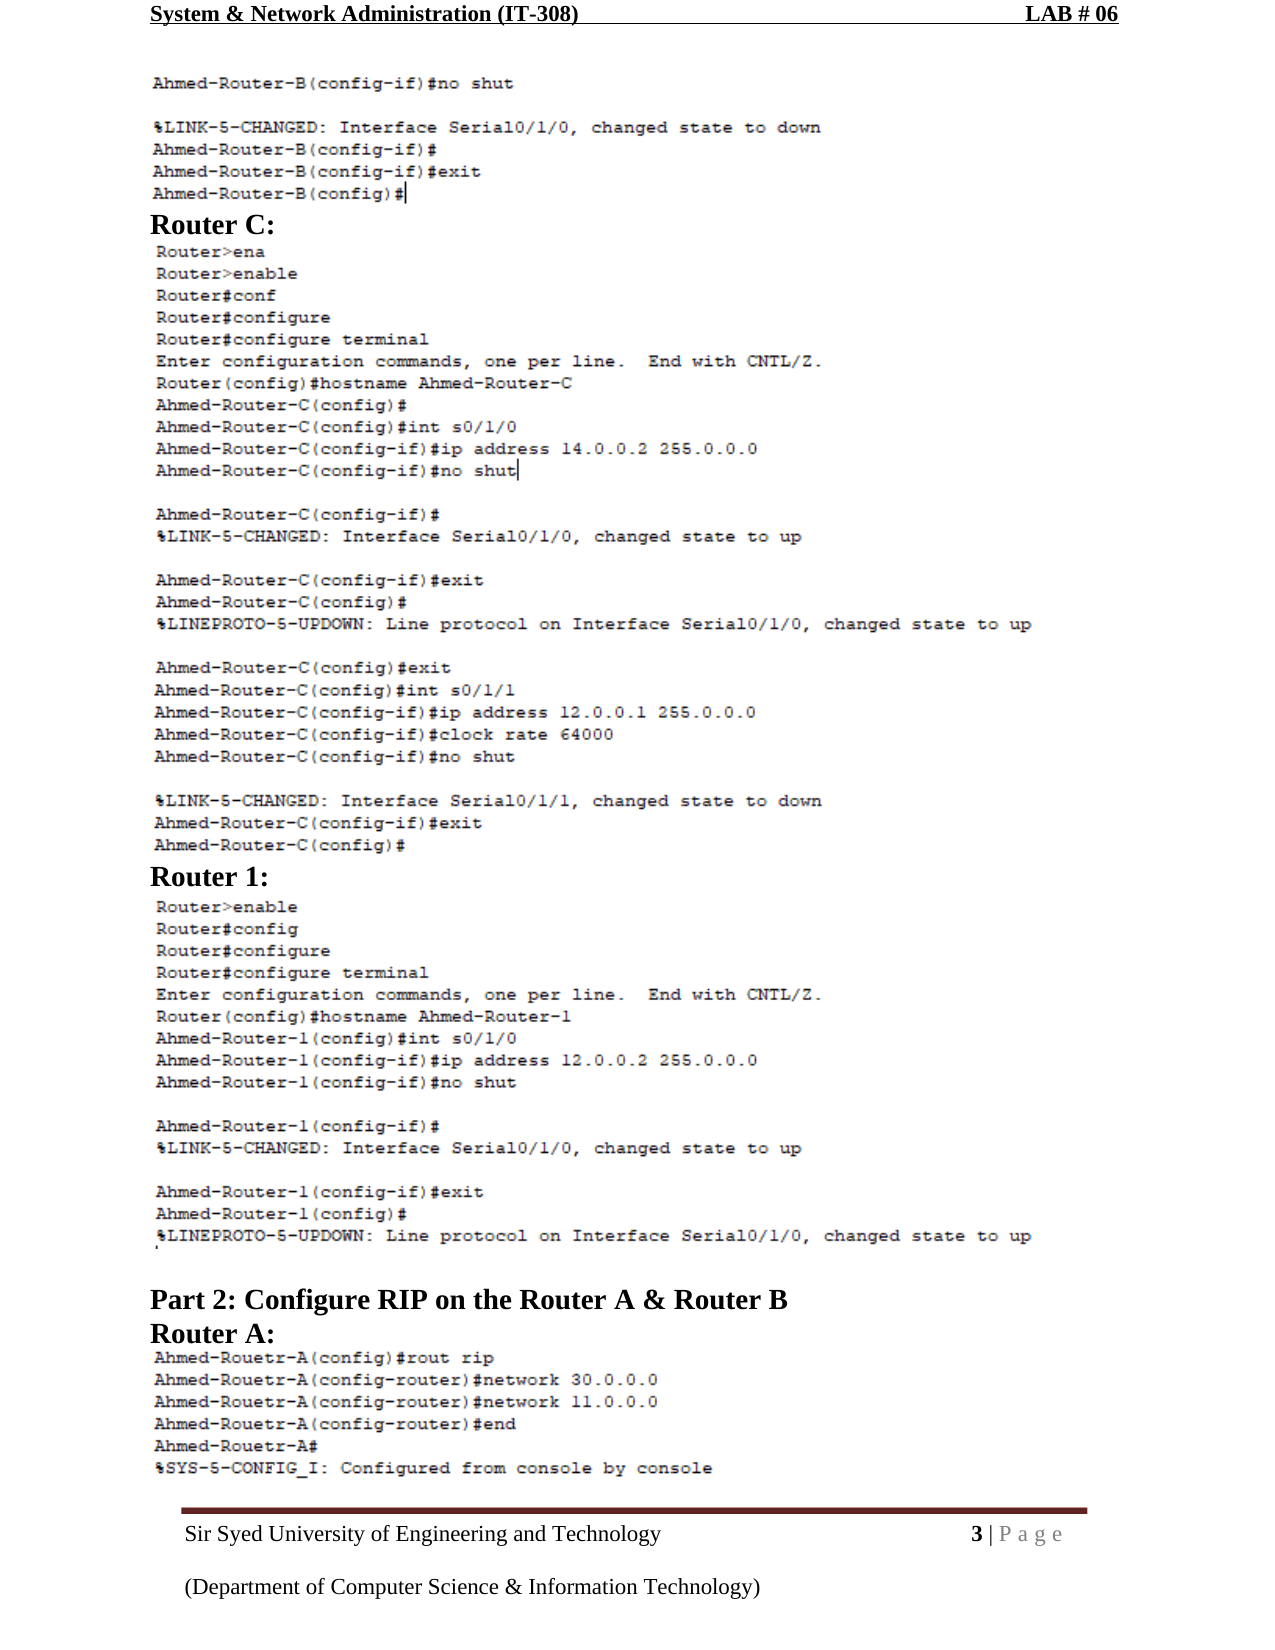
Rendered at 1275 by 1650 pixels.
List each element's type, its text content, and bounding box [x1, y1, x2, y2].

picture [150, 74, 829, 207]
picture [150, 240, 1038, 860]
text Part 2: Configure RIP on the Router A & Router B [150, 1282, 1125, 1316]
text Router A: [150, 1316, 1125, 1349]
picture [181, 1507, 1088, 1514]
picture [150, 1349, 718, 1483]
text Router C: [150, 207, 1125, 240]
picture [150, 892, 1041, 1249]
text Router 1: [150, 859, 1125, 893]
